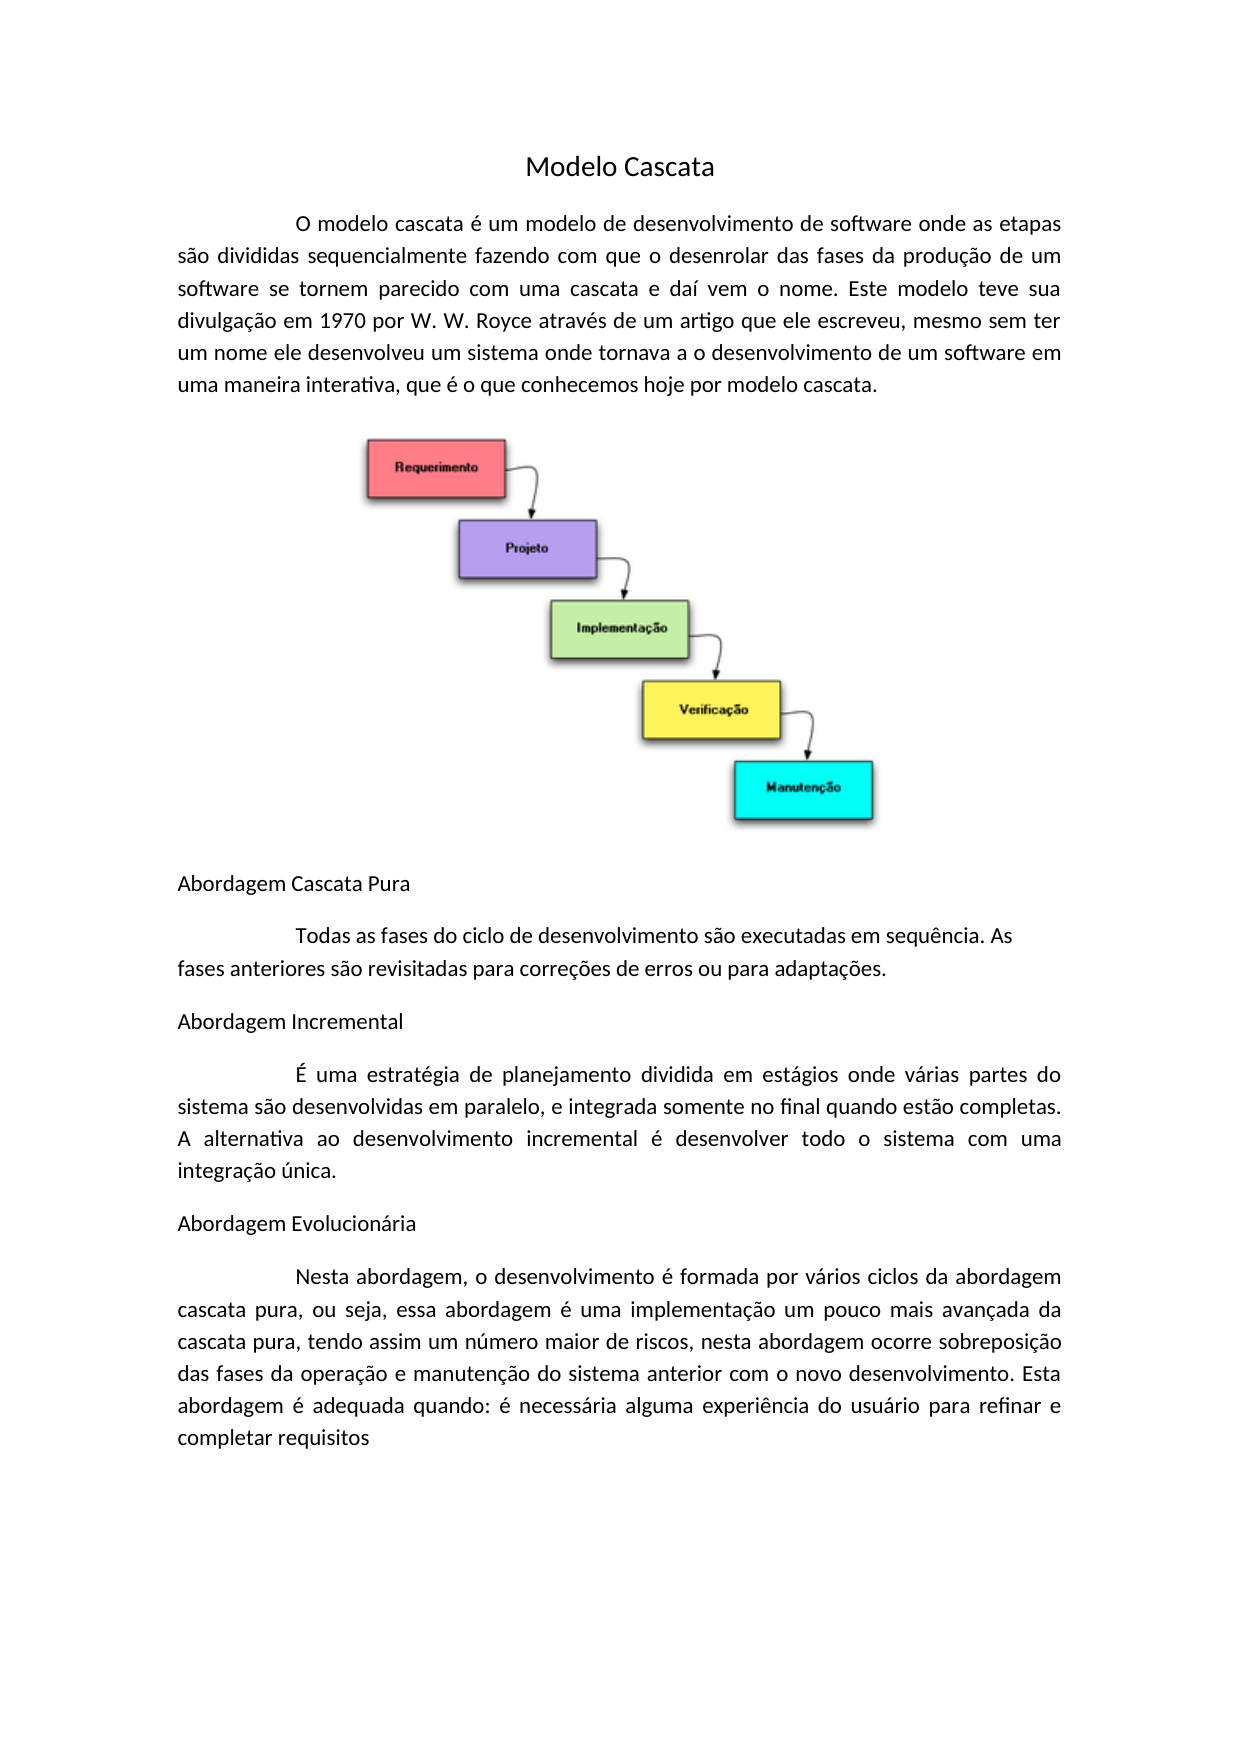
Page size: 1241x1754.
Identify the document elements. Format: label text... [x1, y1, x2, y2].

text Abordagem Evolucionária [177, 1209, 1063, 1237]
text Todas as fases do ciclo de desenvolvimento são executadas em sequência. As fases anteriores são revisitadas para correções de erros ou para adaptações. [177, 922, 1063, 982]
text Abordagem Cascata Pura [177, 869, 1063, 897]
text Modelo Cascata [177, 148, 1063, 183]
text Abordagem Incremental [177, 1007, 1063, 1035]
text O modelo cascata é um modelo de desenvolvimento de software onde as etapas são divididas sequencialmente fazendo com que o desenrolar das fases da produção de um software se tornem parecido com uma cascata e daí vem o nome. Este modelo teve sua divulgação em 1970 por W. W. Royce através de um artigo que ele escreveu, mesmo sem ter um nome ele desenvolveu um sistema onde tornava a o desenvolvimento de um software em uma maneira interativa, que é o que conhecemos hoje por modelo cascata. [177, 209, 1063, 398]
text É uma estratégia de planejamento dividida em estágios onde várias partes do sistema são desenvolvidas em paralelo, e integrada somente no final quando estão completas. A alternativa ao desenvolvimento incremental é desenvolver todo o sistema com uma integração única. [177, 1060, 1063, 1184]
text Nesta abordagem, o desenvolvimento é formada por vários ciclos da abordagem cascata pura, ou seja, essa abordagem é uma implementação um pouco mais avançada da cascata pura, tendo assim um número maior de riscos, nesta abordagem ocorre sobreposição das fases da operação e manutenção do sistema anterior com o novo desenvolvimento. Esta abordagem é adequada quando: é necessária alguma experiência do usuário para refinar e completar requisitos [177, 1262, 1063, 1451]
picture [346, 423, 894, 844]
